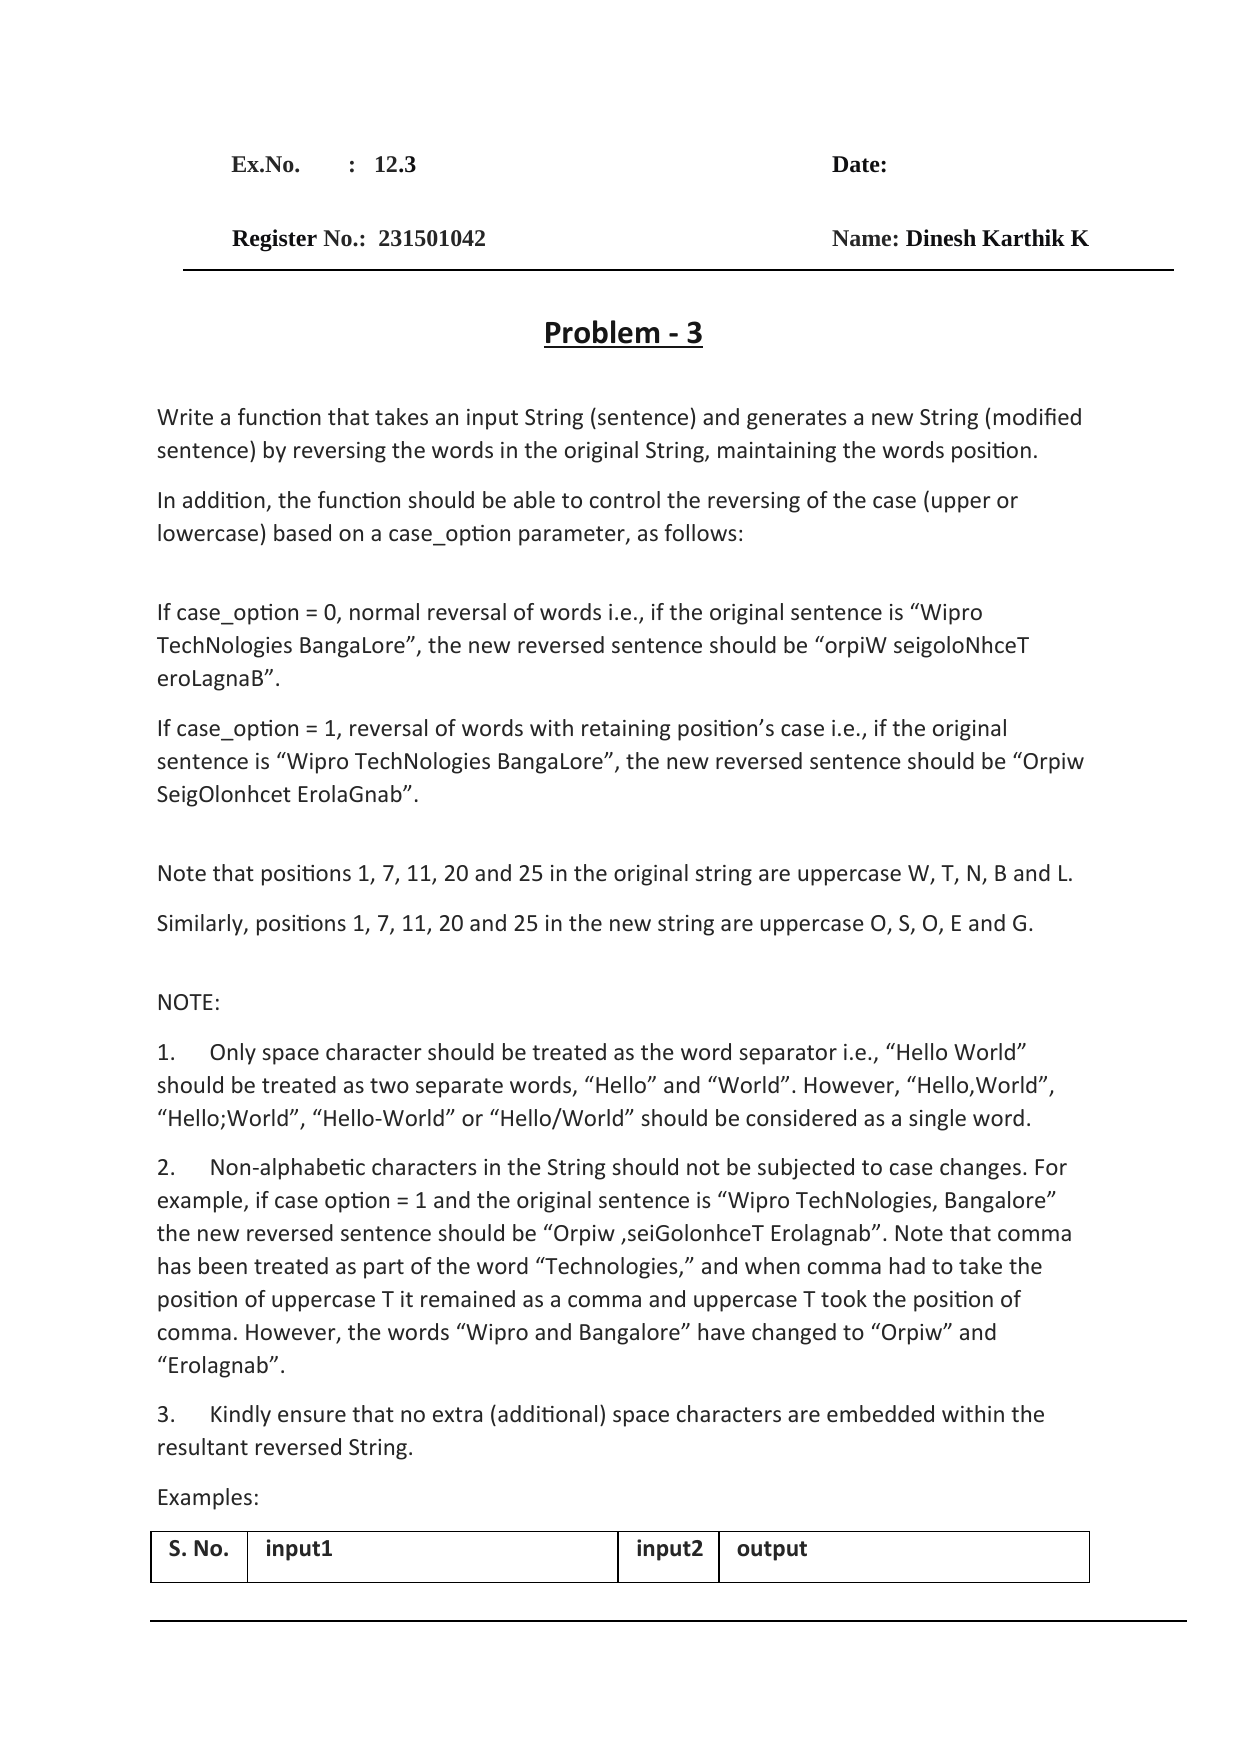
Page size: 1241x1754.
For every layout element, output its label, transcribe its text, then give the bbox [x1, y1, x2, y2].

text Register No.: 231501042 Name: Dinesh Karthik K [232, 224, 1090, 252]
table_header S. No. [152, 1532, 247, 1582]
table_header input1 [248, 1532, 617, 1582]
text Similarly, positions 1, 7, 11, 20 and 25 in the new string are uppercase O, S, O, E and G. [157, 907, 1090, 968]
text Note that positions 1, 7, 11, 20 and 25 in the original string are uppercase W, T, N, B and L. [157, 857, 1090, 888]
text NOTE: [157, 987, 1090, 1017]
text Problem - 3 [157, 311, 1090, 352]
text 2. Non-alphabetic characters in the String should not be subjected to case changes. For example, if case option = 1 and the original sentence is “Wipro TechNologies, Bangalore” the new reversed sentence should be “Orpiw ,seiGolonhceT Erolagnab”. Note that comma has been treated as part of the word “Technologies,” and when comma had to take the position of uppercase T it remained as a comma and uppercase T took the position of comma. However, the words “Wipro and Bangalore” have changed to “Orpiw” and “Erolagnab”. [157, 1152, 1090, 1379]
table_header output [720, 1532, 1089, 1582]
text In addition, the function should be able to control the reversing of the case (upper or lowercase) based on a case_option parameter, as follows: [157, 484, 1090, 578]
text Examples: [157, 1481, 1090, 1512]
text If case_option = 0, normal reversal of words i.e., if the original sentence is “Wipro TechNologies BangaLore”, the new reversed sentence should be “orpiW seigoloNhceT eroLagnaB”. [157, 597, 1090, 693]
text 3. Kindly ensure that no extra (additional) space characters are embedded within the resultant reversed String. [157, 1399, 1090, 1462]
text 1. Only space character should be treated as the word separator i.e., “Hello World” should be treated as two separate words, “Hello” and “World”. However, “Hello,World”, “Hello;World”, “Hello-World” or “Hello/World” should be considered as a single word. [157, 1036, 1090, 1132]
table_header input2 [619, 1532, 718, 1582]
text Write a function that takes an input String (sentence) and generates a new String (modified sentence) by reversing the words in the original String, maintaining the words position. [157, 402, 1090, 465]
text Ex.No. : 12.3 Date: [231, 150, 1090, 178]
text If case_option = 1, reversal of words with retaining position’s case i.e., if the original sentence is “Wipro TechNologies BangaLore”, the new reversed sentence should be “Orpiw SeigOlonhcet ErolaGnab”. [157, 712, 1090, 838]
